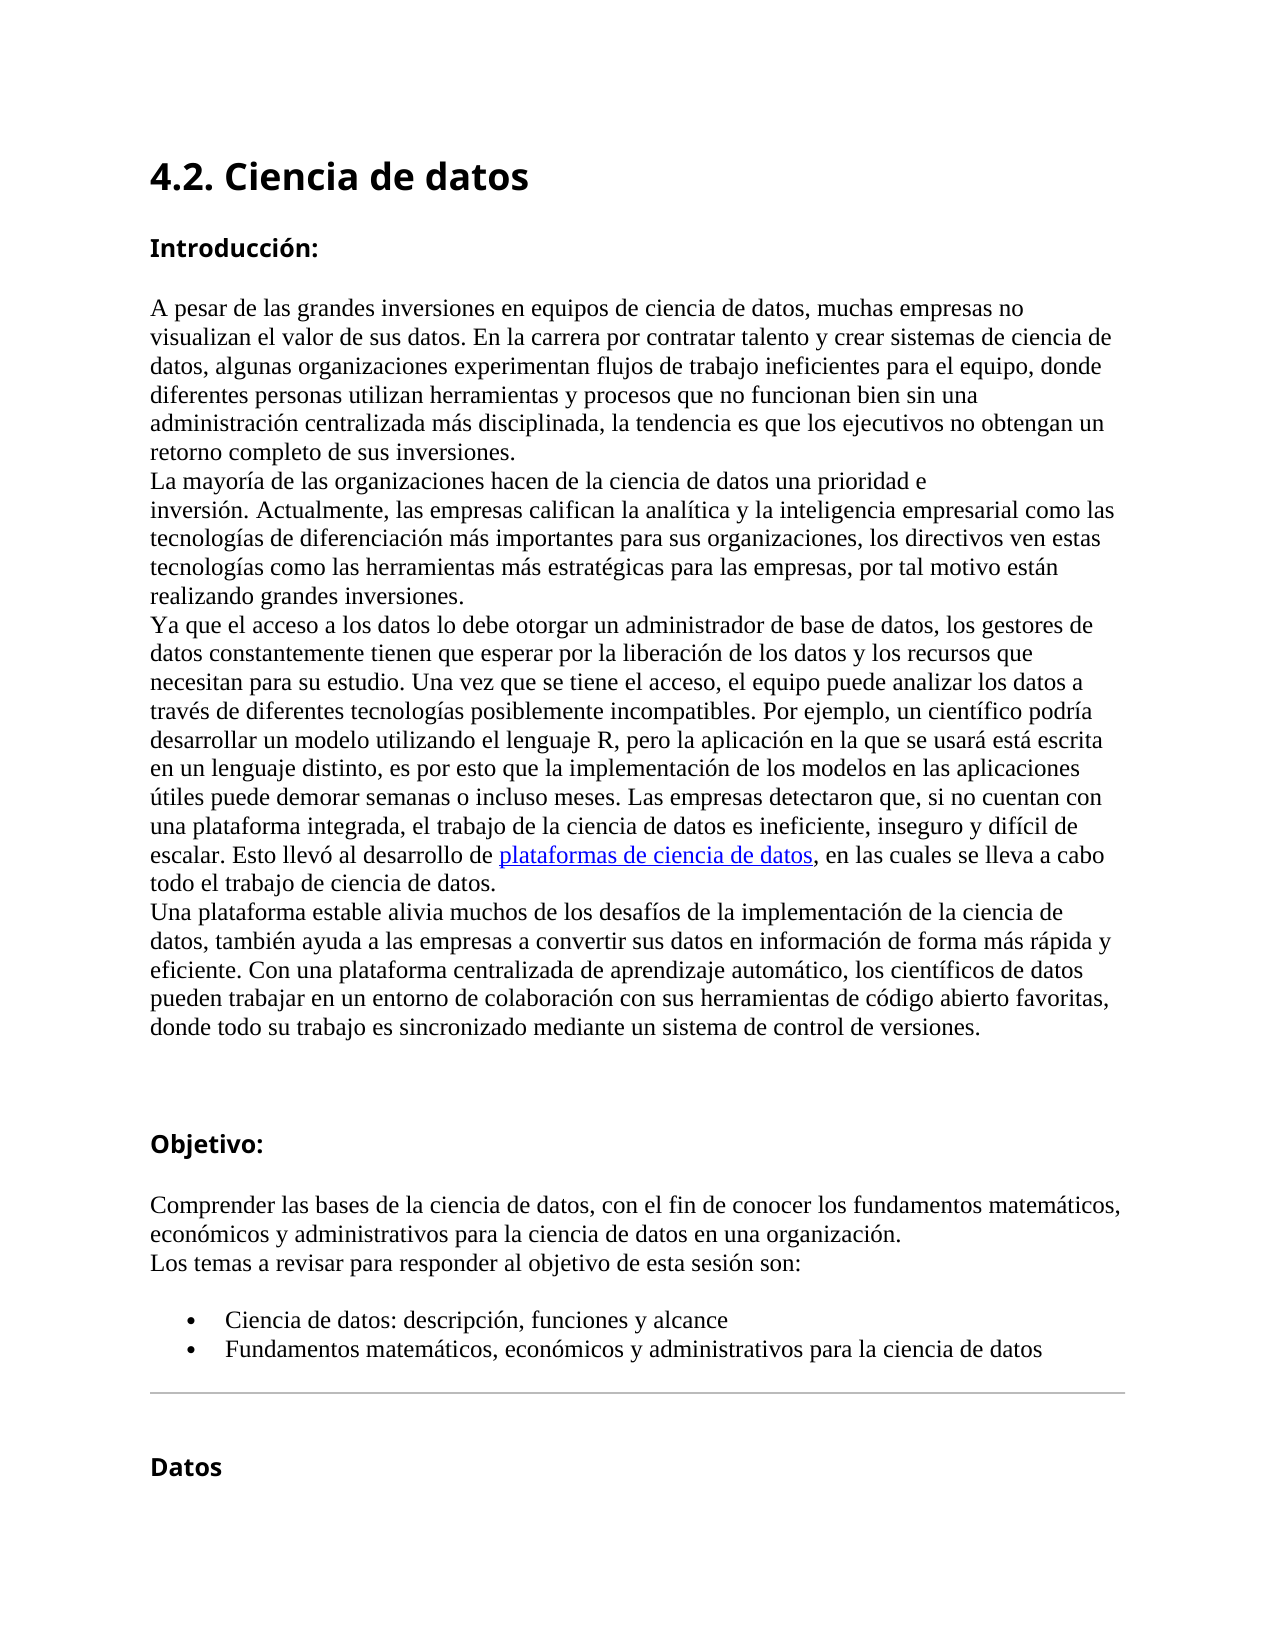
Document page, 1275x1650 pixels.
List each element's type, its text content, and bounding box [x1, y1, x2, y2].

list Fundamentos matemáticos, económicos y administrativos para la ciencia de datos [187, 1334, 1125, 1363]
text Los temas a revisar para responder al objetivo de esta sesión son: [150, 1248, 1125, 1276]
text Una plataforma estable alivia muchos de los desafíos de la implementación de la ciencia de datos, también ayuda a las empresas a convertir sus datos en información de forma más rápida y eficiente. Con una plataforma centralizada de aprendizaje automático, los científicos de datos pueden trabajar en un entorno de colaboración con sus herramientas de código abierto favoritas, donde todo su trabajo es sincronizado mediante un sistema de control de versiones. [150, 897, 1125, 1041]
text Datos [150, 1449, 1125, 1483]
text Comprender las bases de la ciencia de datos, con el fin de conocer los fundamentos matemáticos, económicos y administrativos para la ciencia de datos en una organización. [150, 1190, 1125, 1248]
list Ciencia de datos: descripción, funciones y alcance [187, 1306, 1125, 1334]
text A pesar de las grandes inversiones en equipos de ciencia de datos, muchas empresas no visualizan el valor de sus datos. En la carrera por contratar talento y crear sistemas de ciencia de datos, algunas organizaciones experimentan flujos de trabajo ineficientes para el equipo, donde diferentes personas utilizan herramientas y procesos que no funcionan bien sin una administración centralizada más disciplinada, la tendencia es que los ejecutivos no obtengan un retorno completo de sus inversiones. [150, 293, 1125, 466]
text Introducción: [150, 230, 1125, 264]
text 4.2. Ciencia de datos [150, 150, 1125, 201]
text Objetivo: [150, 1127, 1125, 1161]
text La mayoría de las organizaciones hacen de la ciencia de datos una prioridad e inversión. Actualmente, las empresas califican la analítica y la inteligencia empresarial como las tecnologías de diferenciación más importantes para sus organizaciones, los directivos ven estas tecnologías como las herramientas más estratégicas para las empresas, por tal motivo están realizando grandes inversiones. [150, 466, 1125, 610]
text Ya que el acceso a los datos lo debe otorgar un administrador de base de datos, los gestores de datos constantemente tienen que esperar por la liberación de los datos y los recursos que necesitan para su estudio. Una vez que se tiene el acceso, el equipo puede analizar los datos a través de diferentes tecnologías posiblemente incompatibles. Por ejemplo, un científico podría desarrollar un modelo utilizando el lenguaje R, pero la aplicación en la que se usará está escrita en un lenguaje distinto, es por esto que la implementación de los modelos en las aplicaciones útiles puede demorar semanas o incluso meses. Las empresas detectaron que, si no cuentan con una plataforma integrada, el trabajo de la ciencia de datos es ineficiente, inseguro y difícil de escalar. Esto llevó al desarrollo de plataformas de ciencia de datos, en las cuales se lleva a cabo todo el trabajo de ciencia de datos. [150, 610, 1125, 897]
